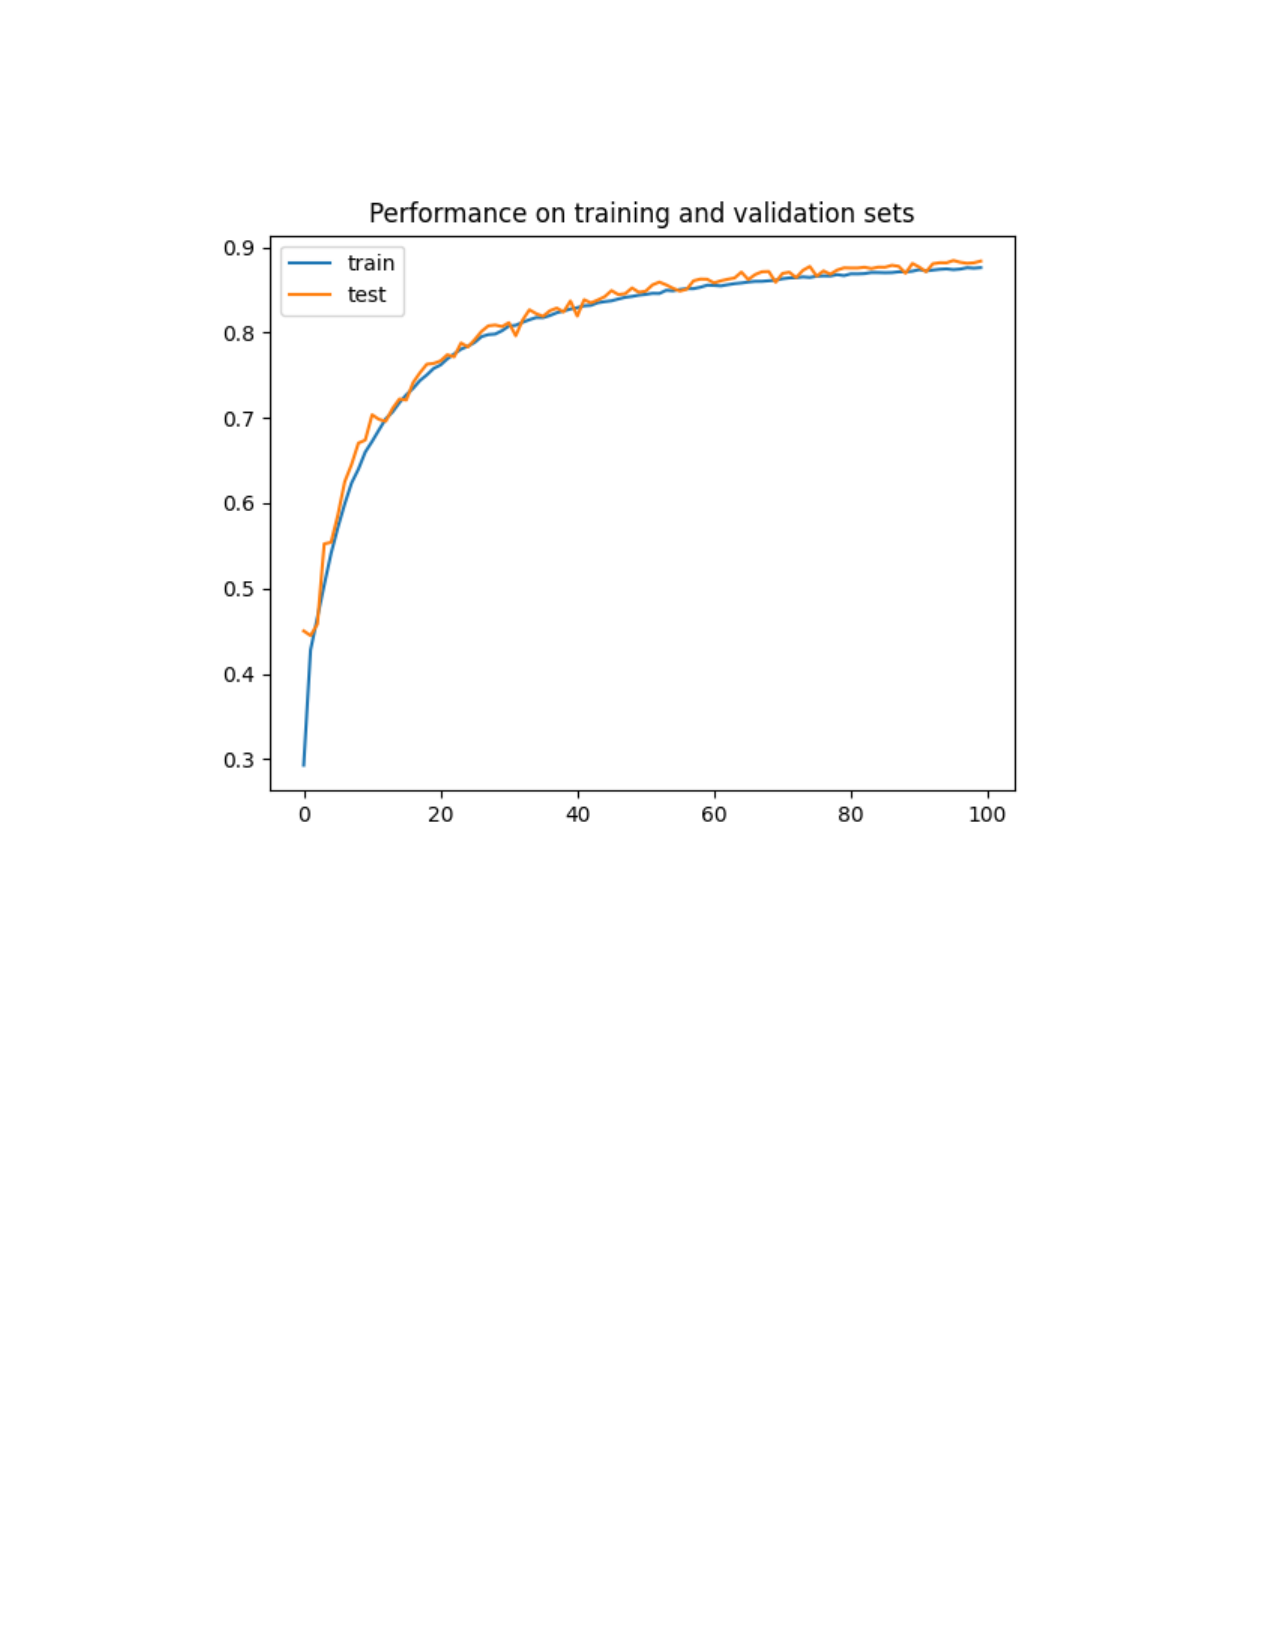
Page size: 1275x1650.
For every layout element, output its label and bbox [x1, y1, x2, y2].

picture [150, 150, 1110, 870]
